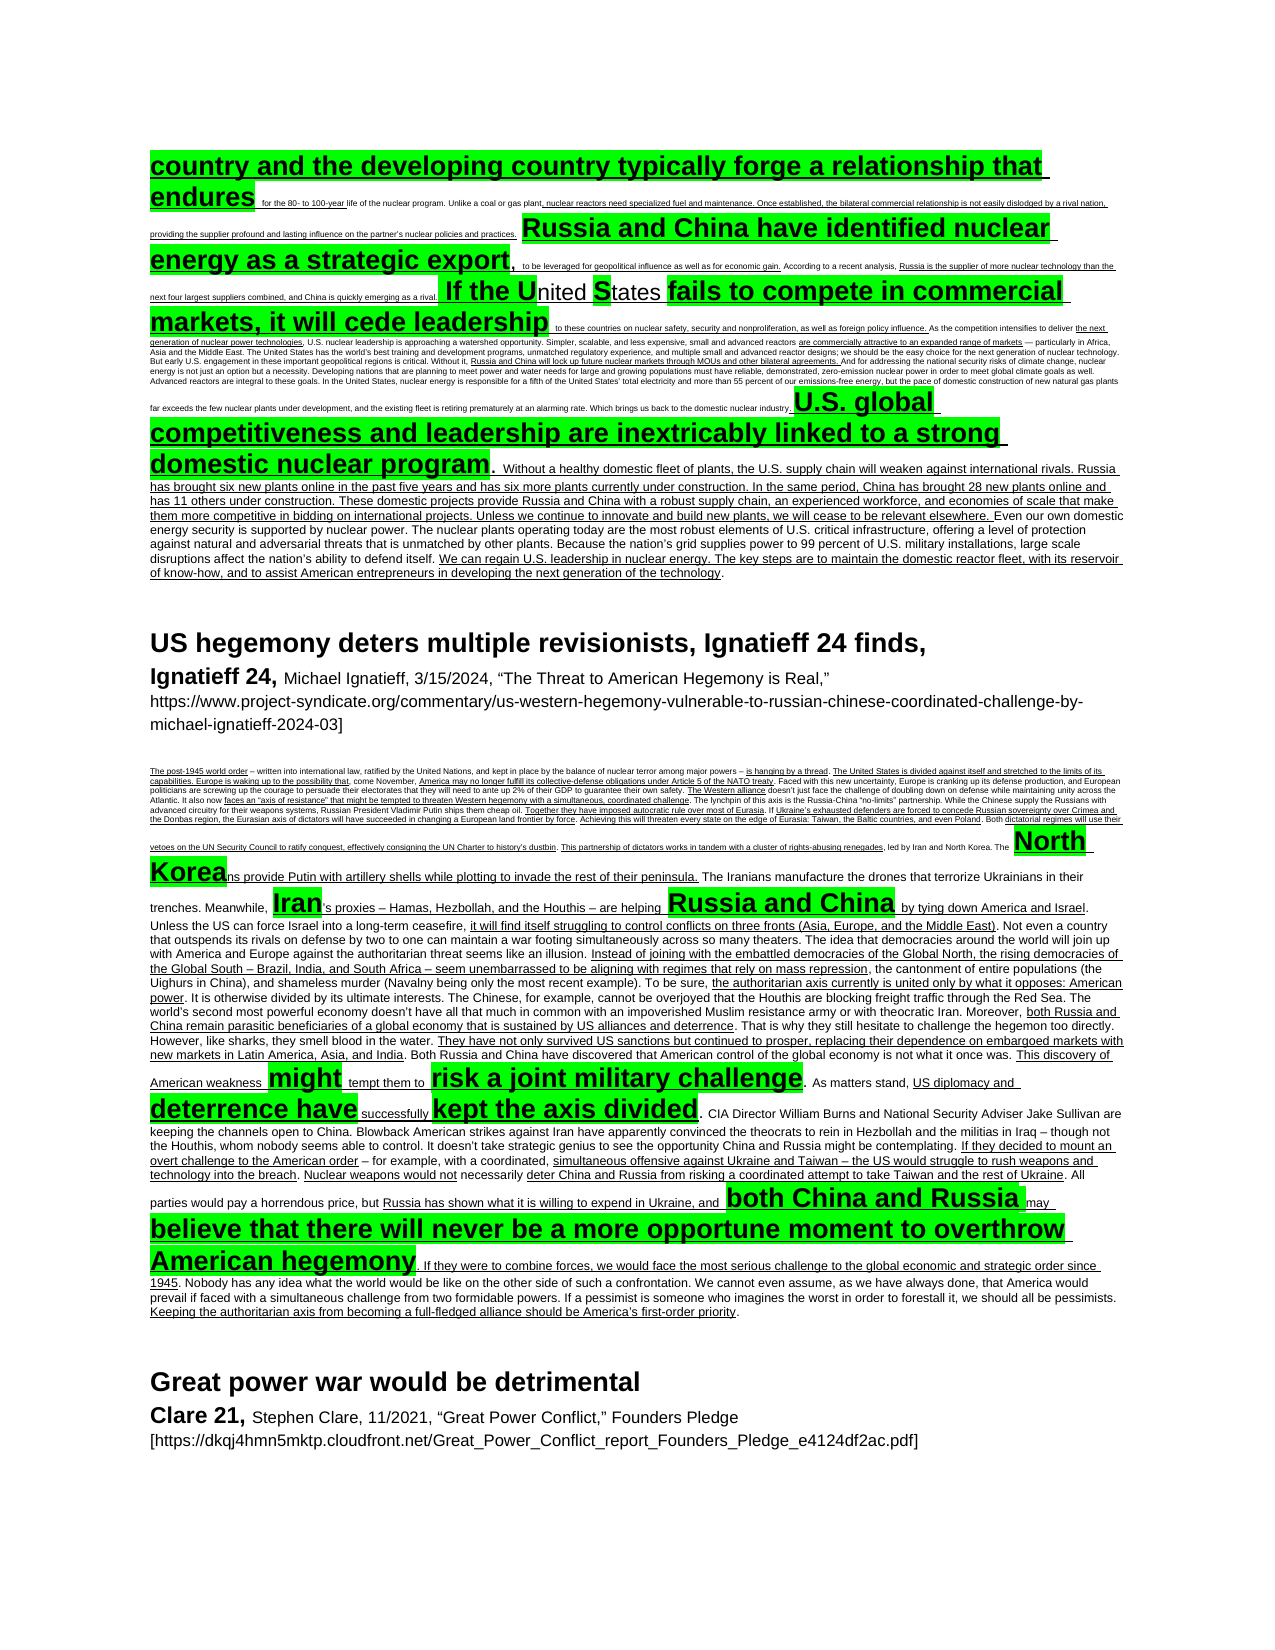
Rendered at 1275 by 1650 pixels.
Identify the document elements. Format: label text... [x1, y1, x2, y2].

text The post-1945 world order – written into international law, ratified by the United Nations, and kept in place by the balance of nuclear terror among major powers – is hanging by a thread. The United States is divided against itself and stretched to the limits of its capabilities. Europe is waking up to the possibility that, come November, America may no longer fulfill its collective-defense obligations under Article 5 of the NATO treaty. Faced with this new uncertainty, Europe is cranking up its defense production, and European politicians are screwing up the courage to persuade their electorates that they will need to ante up 2% of their GDP to guarantee their own safety. The Western alliance doesn’t just face the challenge of doubling down on defense while maintaining unity across the Atlantic. It also now faces an “axis of resistance” that might be tempted to threaten Western hegemony with a simultaneous, coordinated challenge. The lynchpin of this axis is the Russia-China “no-limits” partnership. While the Chinese supply the Russians with advanced circuitry for their weapons systems, Russian President Vladimir Putin ships them cheap oil. Together they have imposed autocratic rule over most of Eurasia. If Ukraine’s exhausted defenders are forced to concede Russian sovereignty over Crimea and the Donbas region, the Eurasian axis of dictators will have succeeded in changing a European land frontier by force. Achieving this will threaten every state on the edge of Eurasia: Taiwan, the Baltic countries, and even Poland. Both dictatorial regimes will use their vetoes on the UN Security Council to ratify conquest, effectively consigning the UN Charter to history’s dustbin. This partnership of dictators works in tandem with a cluster of rights-abusing renegades, led by Iran and North Korea. The North Koreans provide Putin with artillery shells while plotting to invade the rest of their peninsula. The Iranians manufacture the drones that terrorize Ukrainians in their trenches. Meanwhile, Iran’s proxies – Hamas, Hezbollah, and the Houthis – are helping Russia and China by tying down America and Israel. Unless the US can force Israel into a long-term ceasefire, it will find itself struggling to control conflicts on three fronts (Asia, Europe, and the Middle East). Not even a country that outspends its rivals on defense by two to one can maintain a war footing simultaneously across so many theaters. The idea that democracies around the world will join up with America and Europe against the authoritarian threat seems like an illusion. Instead of joining with the embattled democracies of the Global North, the rising democracies of the Global South – Brazil, India, and South Africa – seem unembarrassed to be aligning with regimes that rely on mass repression, the cantonment of entire populations (the Uighurs in China), and shameless murder (Navalny being only the most recent example). To be sure, the authoritarian axis currently is united only by what it opposes: American power. It is otherwise divided by its ultimate interests. The Chinese, for example, cannot be overjoyed that the Houthis are blocking freight traffic through the Red Sea. The world’s second most powerful economy doesn’t have all that much in common with an impoverished Muslim resistance army or with theocratic Iran. Moreover, both Russia and China remain parasitic beneficiaries of a global economy that is sustained by US alliances and deterrence. That is why they still hesitate to challenge the hegemon too directly. However, like sharks, they smell blood in the water. They have not only survived US sanctions but continued to prosper, replacing their dependence on embargoed markets with new markets in Latin America, Asia, and India. Both Russia and China have discovered that American control of the global economy is not what it once was. This discovery of American weakness might tempt them to risk a joint military challenge. As matters stand, US diplomacy and deterrence have successfully kept the axis divided. CIA Director William Burns and National Security Adviser Jake Sullivan are keeping the channels open to China. Blowback American strikes against Iran have apparently convinced the theocrats to rein in Hezbollah and the militias in Iraq – though not the Houthis, whom nobody seems able to control. It doesn’t take strategic genius to see the opportunity China and Russia might be contemplating. If they decided to mount an overt challenge to the American order – for example, with a coordinated, simultaneous offensive against Ukraine and Taiwan – the US would struggle to rush weapons and technology into the breach. Nuclear weapons would not necessarily deter China and Russia from risking a coordinated attempt to take Taiwan and the rest of Ukraine. All parties would pay a horrendous price, but Russia has shown what it is willing to expend in Ukraine, and both China and Russia may believe that there will never be a more opportune moment to overthrow American hegemony. If they were to combine forces, we would face the most serious challenge to the global economic and strategic order since 1945. Nobody has any idea what the world would be like on the other side of such a confrontation. We cannot even assume, as we have always done, that America would prevail if faced with a simultaneous challenge from two formidable powers. If a pessimist is someone who imagines the worst in order to forestall it, we should all be pessimists. Keeping the authoritarian axis from becoming a full-fledged alliance should be America’s first-order priority. [150, 766, 1125, 1319]
text Ignatieff 24, Michael Ignatieff, 3/15/2024, “The Threat to American Hegemony is Real,” https://www.project-syndicate.org/commentary/us-western-hegemony-vulnerable-to-russian-chinese-coordinated-challenge-by-michael-ignatieff-2024-03] [150, 663, 1125, 733]
text Clare 21, Stephen Clare, 11/2021, “Great Power Conflict,” Founders Pledge [https://dkqj4hmn5mktp.cloudfront.net/Great_Power_Conflict_report_Founders_Pledge_e4124df2ac.pdf] [150, 1402, 1125, 1450]
text Great power war would be detrimental [150, 1366, 1125, 1397]
text US hegemony deters multiple revisionists, Ignatieff 24 finds, [150, 627, 1125, 658]
